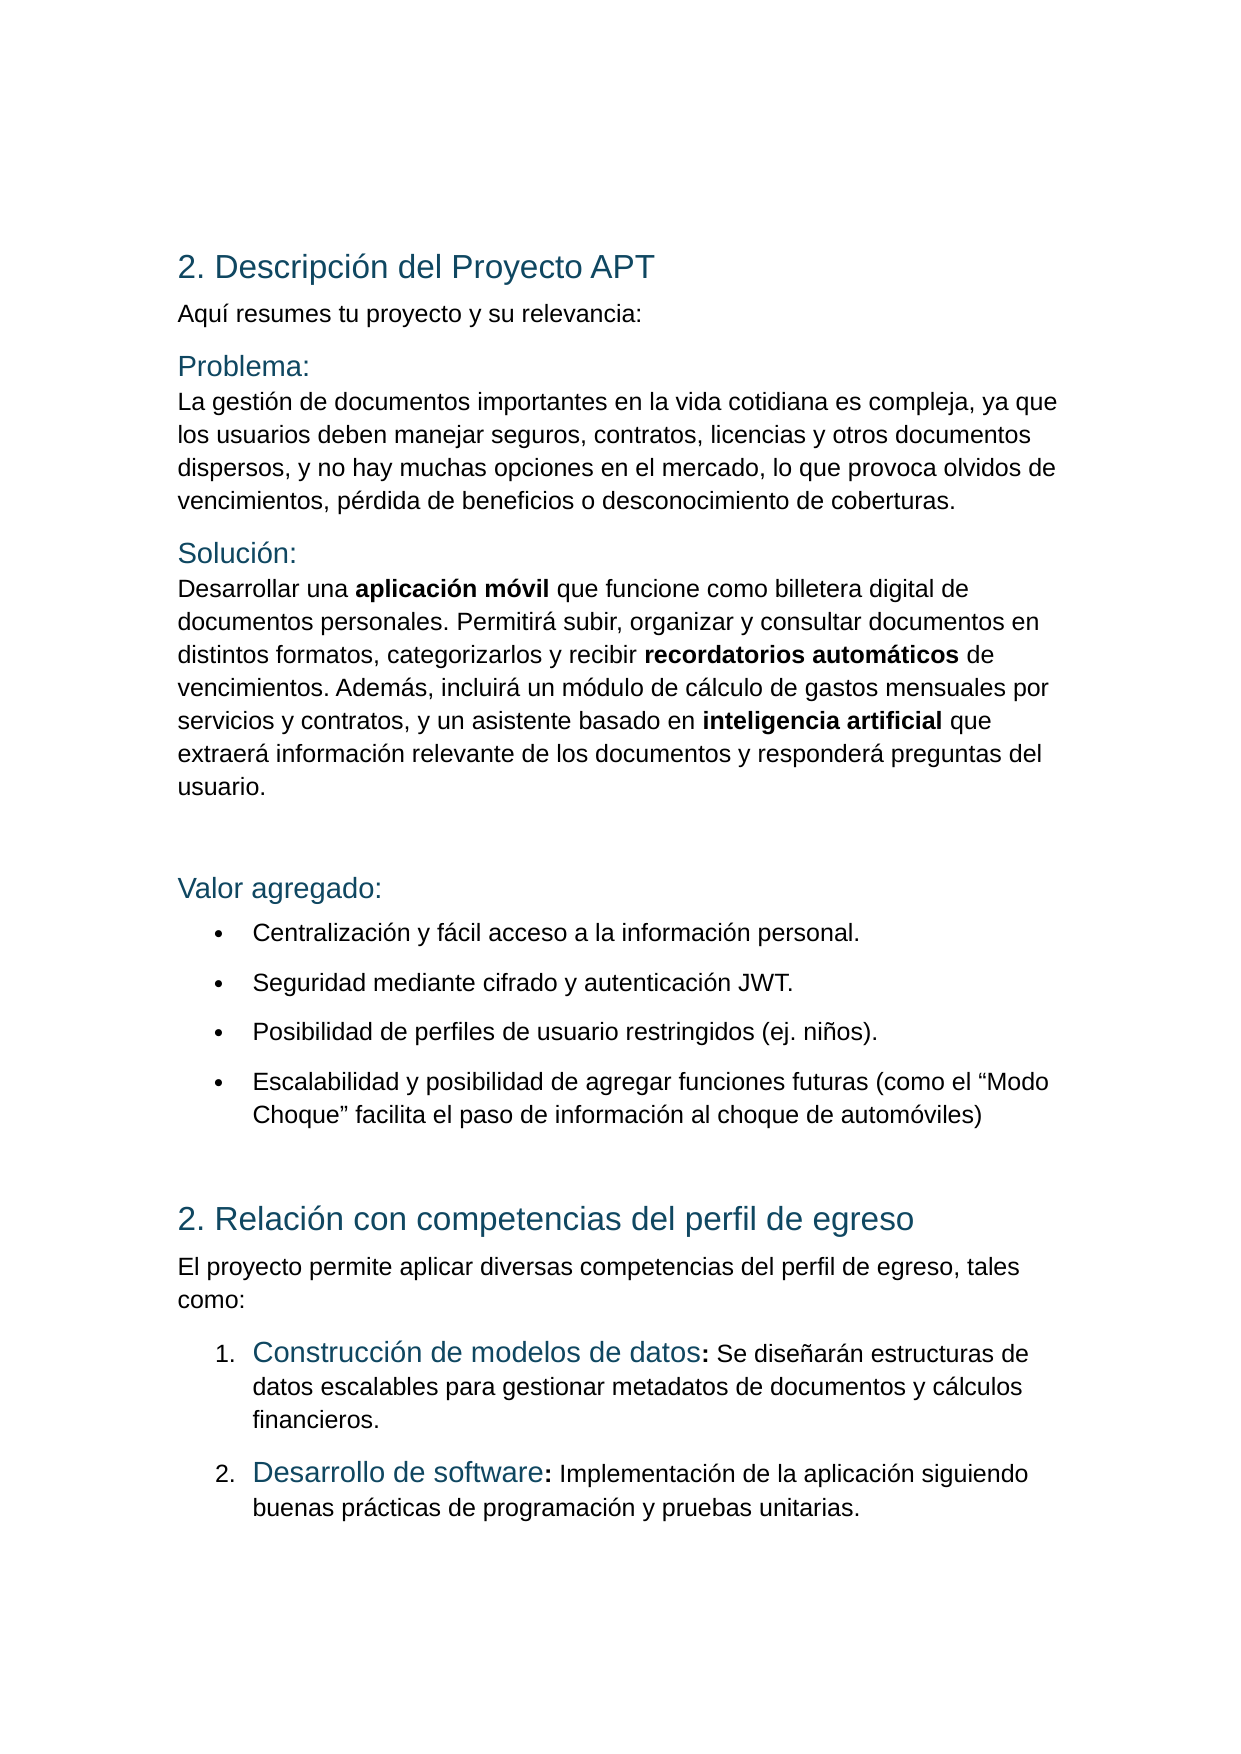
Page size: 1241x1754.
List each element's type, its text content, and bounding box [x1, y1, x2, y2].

text El proyecto permite aplicar diversas competencias del perfil de egreso, tales como: [177, 1252, 1063, 1314]
subtitle 2. Relación con competencias del perfil de egreso [177, 1199, 1063, 1238]
subtitle Valor agregado: [177, 871, 1063, 904]
list Seguridad mediante cifrado y autenticación JWT. [215, 968, 1063, 996]
list Construcción de modelos de datos: Se diseñarán estructuras de datos escalables para gestionar metadatos de documentos y cálculos financieros. [215, 1334, 1063, 1434]
text Problema: La gestión de documentos importantes en la vida cotidiana es compleja, ya que los usuarios deben manejar seguros, contratos, licencias y otros documentos dispersos, y no hay muchas opciones en el mercado, lo que provoca olvidos de vencimientos, pérdida de beneficios o desconocimiento de coberturas. [177, 349, 1063, 515]
list Desarrollo de software: Implementación de la aplicación siguiendo buenas prácticas de programación y pruebas unitarias. [215, 1455, 1063, 1522]
list Escalabilidad y posibilidad de agregar funciones futuras (como el “Modo Choque” facilita el paso de información al choque de automóviles) [215, 1067, 1063, 1129]
text Solución: Desarrollar una aplicación móvil que funcione como billetera digital de documentos personales. Permitirá subir, organizar y consultar documentos en distintos formatos, categorizarlos y recibir recordatorios automáticos de vencimientos. Además, incluirá un módulo de cálculo de gastos mensuales por servicios y contratos, y un asistente basado en inteligencia artificial que extraerá información relevante de los documentos y responderá preguntas del usuario. [177, 536, 1063, 800]
text Aquí resumes tu proyecto y su relevancia: [177, 299, 1063, 328]
list Posibilidad de perfiles de usuario restringidos (ej. niños). [215, 1017, 1063, 1046]
list Centralización y fácil acceso a la información personal. [215, 918, 1063, 947]
subtitle 2. Descripción del Proyecto APT [177, 247, 1063, 285]
